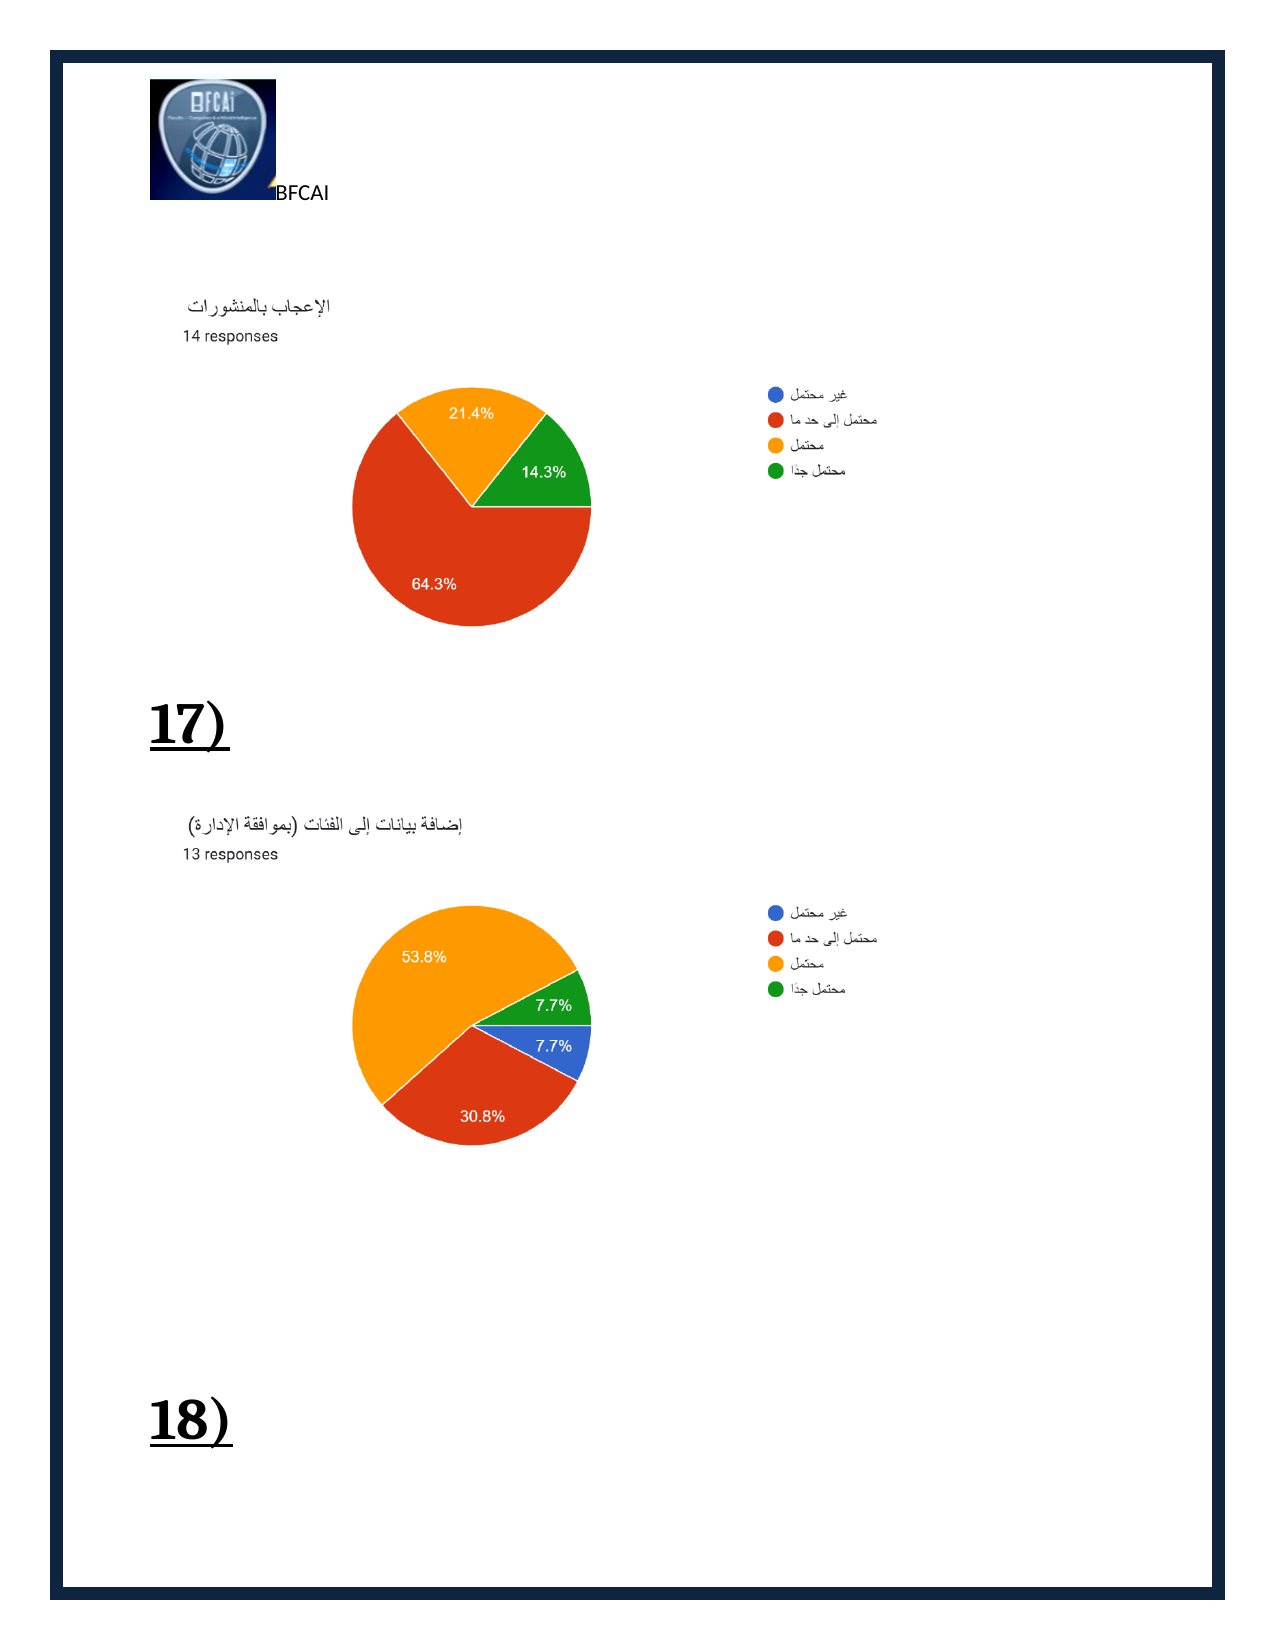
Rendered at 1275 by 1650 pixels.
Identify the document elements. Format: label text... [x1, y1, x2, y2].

picture [150, 261, 1125, 672]
picture [150, 780, 1125, 1191]
picture [150, 74, 276, 200]
text 17) [150, 691, 1125, 758]
text 18) [150, 1387, 1125, 1454]
